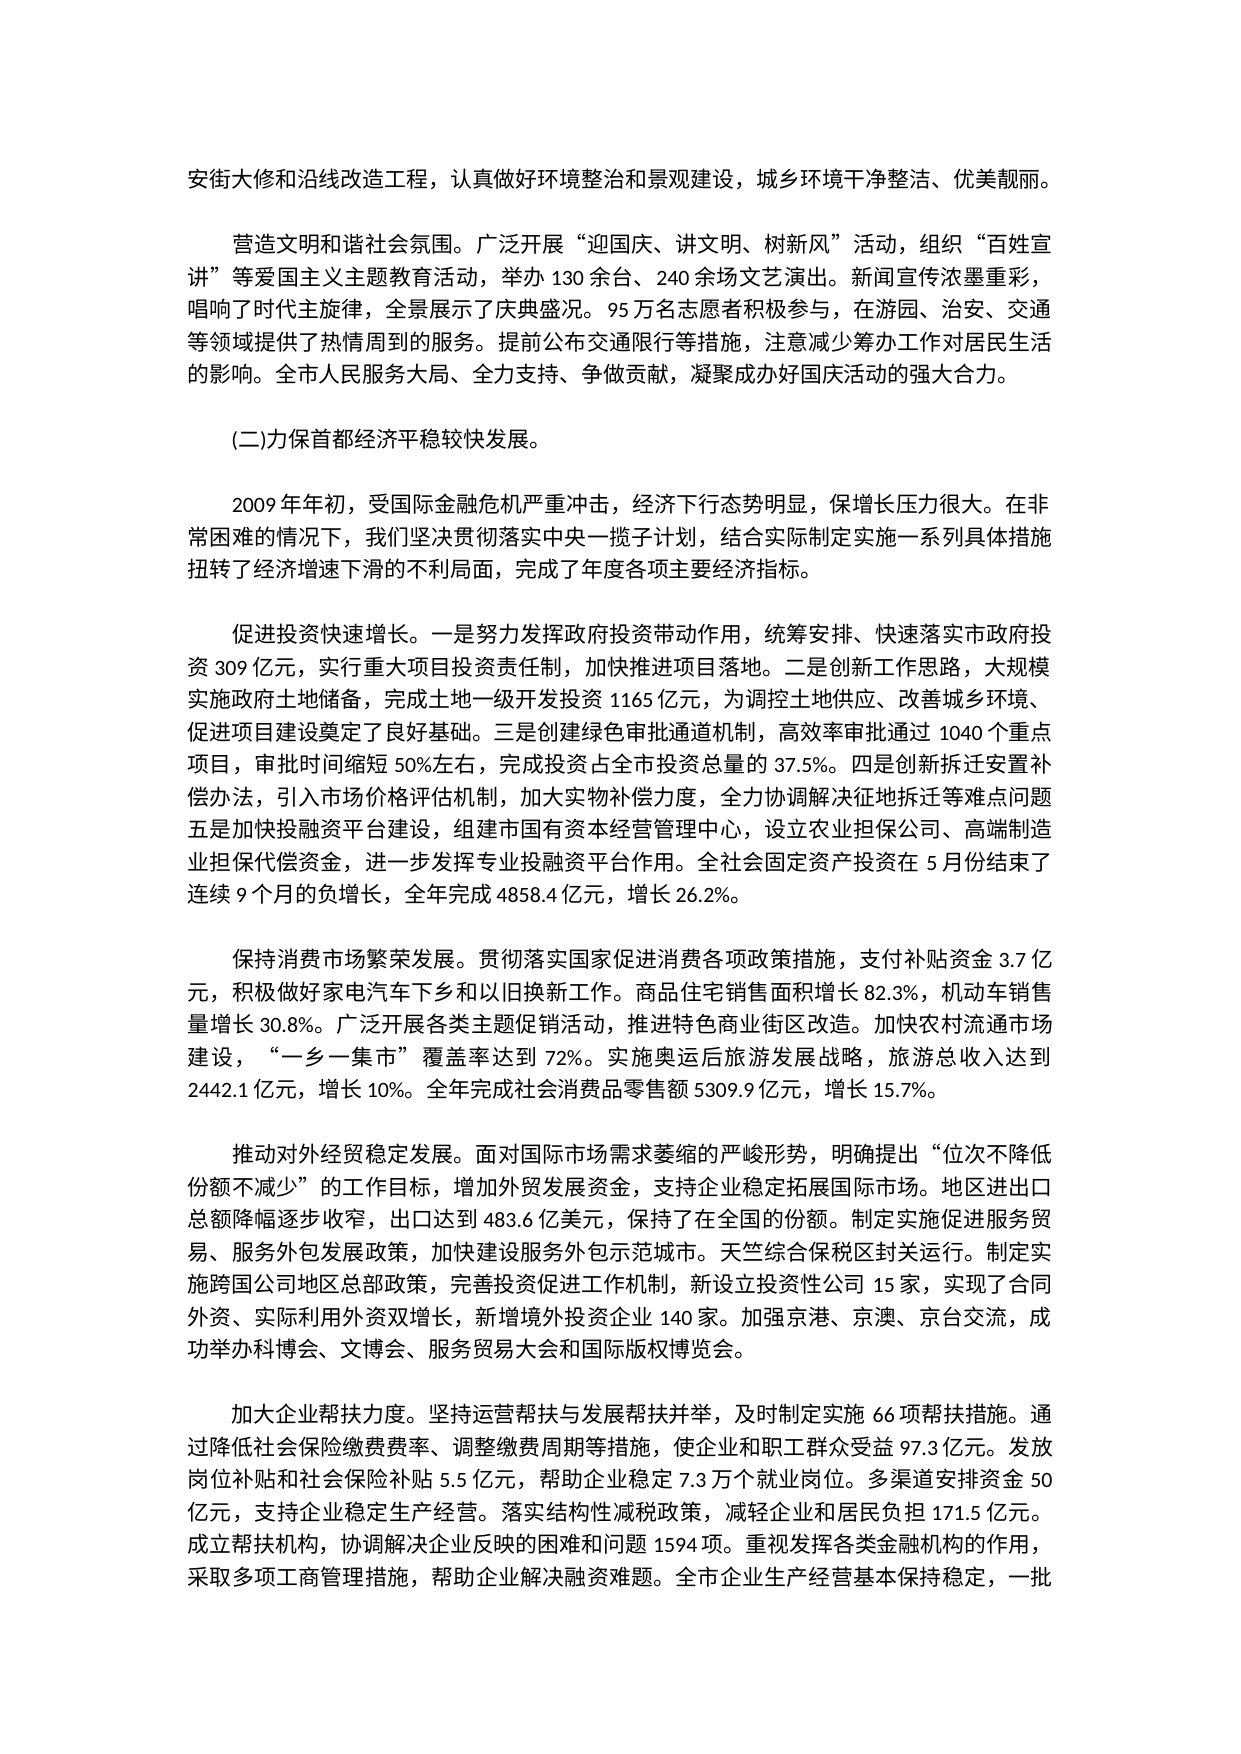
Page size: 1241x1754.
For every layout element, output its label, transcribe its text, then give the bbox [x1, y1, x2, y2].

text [187, 1397, 1053, 1592]
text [187, 162, 1053, 194]
text 营造文明和谐社会氛围。广泛开展“迎国庆、讲文明、树新风”活动，组织“百姓宣讲”等爱国主义主题教育活动，举办130余台、240余场文艺演出。新闻宣传浓墨重彩，唱响了时代主旋律，全景展示了庆典盛况。95万名志愿者积极参与，在游园、治安、交通等领域提供了热情周到的服务。提前公布交通限行等措施，注意减少筹办工作对居民生活的影响。全市人民服务大局、全力支持、争做贡献，凝聚成办好国庆活动的强大合力。 [187, 227, 1053, 389]
text (二)力保首都经济平稳较快发展。 [187, 422, 1053, 454]
text 推动对外经贸稳定发展。面对国际市场需求萎缩的严峻形势，明确提出“位次不降低、份额不减少”的工作目标，增加外贸发展资金，支持企业稳定拓展国际市场。地区进出口总额降幅逐步收窄，出口达到483.6亿美元，保持了在全国的份额。制定实施促进服务贸易、服务外包发展政策，加快建设服务外包示范城市。天竺综合保税区封关运行。制定实施跨国公司地区总部政策，完善投资促进工作机制，新设立投资性公司15家，实现了合同外资、实际利用外资双增长，新增境外投资企业140家。加强京港、京澳、京台交流，成功举办科博会、文博会、服务贸易大会和国际版权博览会。 [187, 1137, 1053, 1364]
text 保持消费市场繁荣发展。贯彻落实国家促进消费各项政策措施，支付补贴资金3.7亿元，积极做好家电汽车下乡和以旧换新工作。商品住宅销售面积增长82.3%，机动车销售量增长30.8%。广泛开展各类主题促销活动，推进特色商业街区改造。加快农村流通市场建设，“一乡一集市”覆盖率达到72%。实施奥运后旅游发展战略，旅游总收入达到2442.1亿元，增长10%。全年完成社会消费品零售额5309.9亿元，增长15.7%。 [187, 942, 1053, 1104]
text 2009年年初，受国际金融危机严重冲击，经济下行态势明显，保增长压力很大。在非常困难的情况下，我们坚决贯彻落实中央一揽子计划，结合实际制定实施一系列具体措施，扭转了经济增速下滑的不利局面，完成了年度各项主要经济指标。 [187, 487, 1053, 584]
text 促进投资快速增长。一是努力发挥政府投资带动作用，统筹安排、快速落实市政府投资309亿元，实行重大项目投资责任制，加快推进项目落地。二是创新工作思路，大规模实施政府土地储备，完成土地一级开发投资1165亿元，为调控土地供应、改善城乡环境、促进项目建设奠定了良好基础。三是创建绿色审批通道机制，高效率审批通过1040个重点项目，审批时间缩短50%左右，完成投资占全市投资总量的37.5%。四是创新拆迁安置补偿办法，引入市场价格评估机制，加大实物补偿力度，全力协调解决征地拆迁等难点问题。五是加快投融资平台建设，组建市国有资本经营管理中心，设立农业担保公司、高端制造业担保代偿资金，进一步发挥专业投融资平台作用。全社会固定资产投资在5月份结束了连续9个月的负增长，全年完成4858.4亿元，增长26.2%。 [187, 617, 1053, 909]
